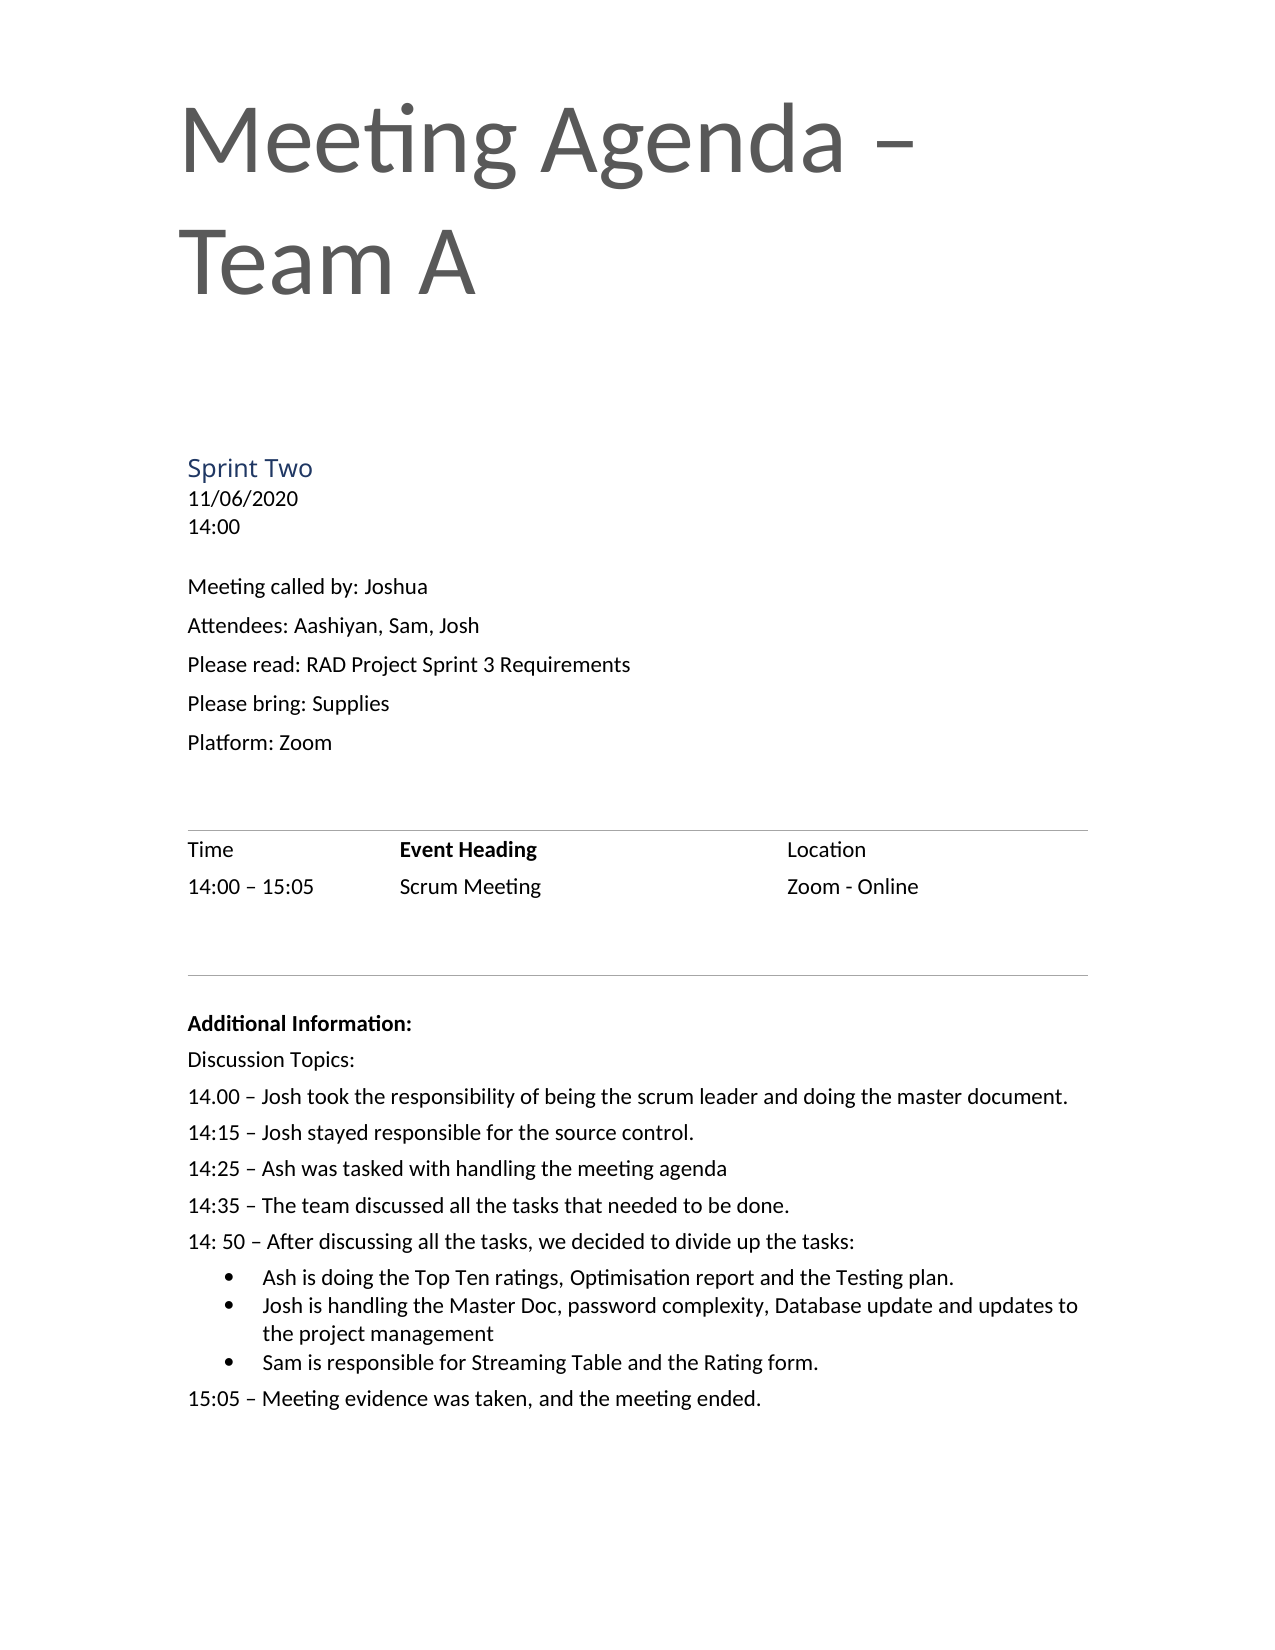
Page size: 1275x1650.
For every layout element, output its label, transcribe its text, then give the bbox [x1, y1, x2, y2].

text 14:15 – Josh stayed responsible for the source control. [187, 1118, 1087, 1146]
text 14:25 – Ash was tasked with handling the meeting agenda [187, 1154, 1087, 1182]
list Josh is handling the Master Doc, password complexity, Database update and updates to the project management [225, 1292, 1087, 1348]
text 14.00 – Josh took the responsibility of being the scrum leader and doing the master document. [187, 1082, 1087, 1110]
text 11/06/2020 [187, 484, 1087, 512]
text 14:35 – The team discussed all the tasks that needed to be done. [187, 1191, 1087, 1219]
text Joshua [187, 572, 1087, 600]
text 14:00 [187, 512, 1087, 541]
text Platform: Zoom [187, 728, 1087, 756]
text 14: 50 – After discussing all the tasks, we decided to divide up the tasks: [187, 1227, 1087, 1255]
list Ash is doing the Top Ten ratings, Optimisation report and the Testing plan. [225, 1263, 1087, 1292]
list Sam is responsible for Streaming Table and the Rating form. [225, 1348, 1087, 1376]
subtitle Sprint Two [187, 450, 1087, 484]
table_cell 14:00 – 15:05 [188, 872, 399, 975]
text Discussion Topics: [187, 1045, 1087, 1073]
text RAD Project Sprint 3 Requirements [187, 650, 1087, 678]
text 15:05 – Meeting evidence was taken, and the meeting ended. [187, 1384, 1087, 1412]
text Supplies [187, 689, 1087, 717]
table_header [400, 831, 787, 872]
text Aashiyan, Sam, Josh [187, 611, 1087, 639]
table_cell Zoom - Online [787, 872, 1087, 975]
table_cell Scrum Meeting [400, 872, 787, 975]
